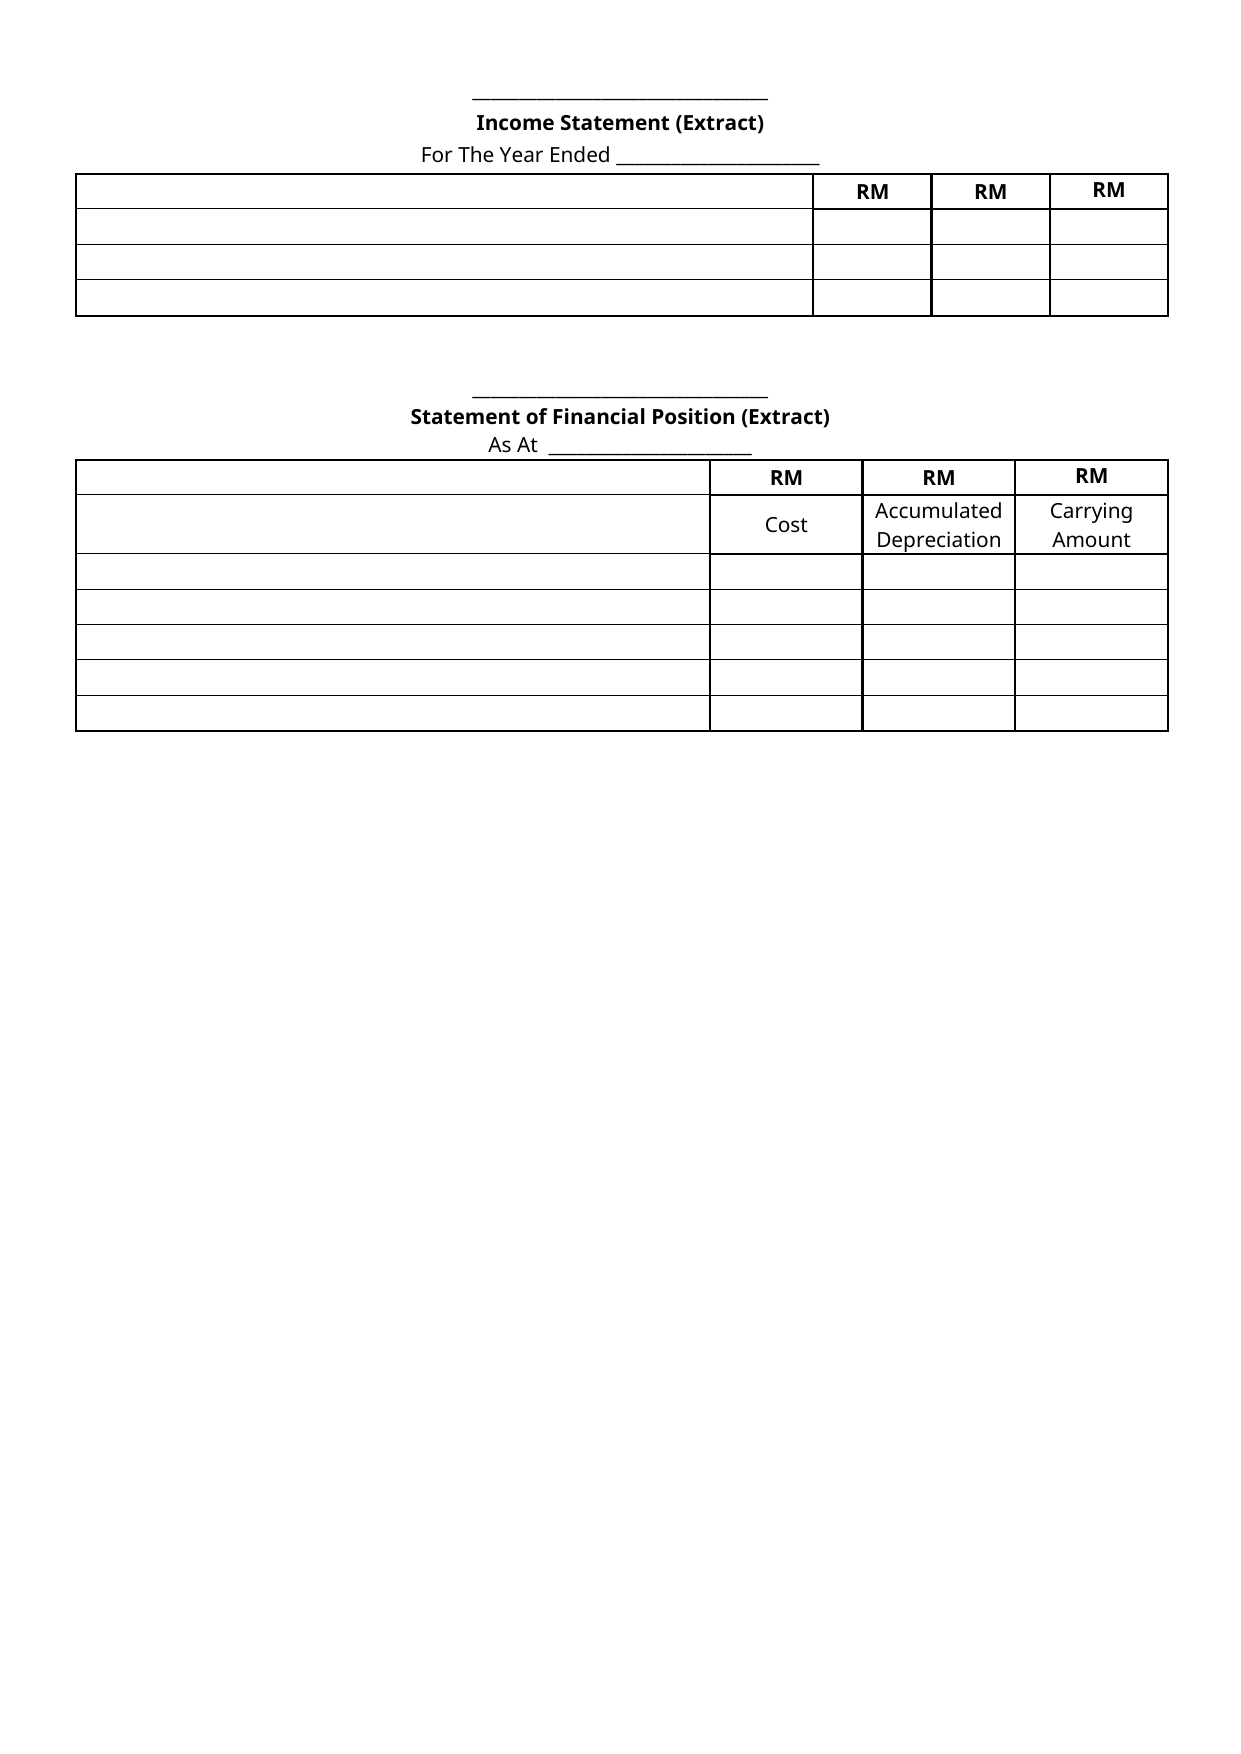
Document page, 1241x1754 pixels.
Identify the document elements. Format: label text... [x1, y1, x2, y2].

table_header RM [1016, 461, 1167, 494]
table_cell [77, 696, 709, 730]
table_cell [864, 555, 1014, 588]
table_cell [77, 495, 709, 553]
table_cell [77, 280, 812, 314]
table_cell [864, 696, 1014, 730]
table_cell [77, 209, 812, 244]
table_cell [1016, 625, 1167, 659]
table_cell Cost [711, 496, 861, 553]
table_cell [77, 590, 709, 624]
text ________________________________ [75, 75, 1165, 103]
table_cell [1051, 280, 1167, 314]
text As At ______________________ [75, 430, 1165, 459]
table_cell [711, 660, 861, 695]
table_cell [1051, 245, 1167, 279]
table_cell [711, 555, 861, 588]
table_cell [77, 625, 709, 659]
table_cell [864, 660, 1014, 695]
table_header RM [814, 175, 930, 208]
table_cell [814, 280, 930, 314]
table_cell [933, 280, 1049, 314]
text ________________________________ [75, 373, 1165, 402]
table_cell Carrying Amount [1016, 496, 1167, 553]
table_cell [77, 660, 709, 695]
table_cell [864, 590, 1014, 624]
text For The Year Ended ______________________ [75, 140, 1165, 169]
table_cell [814, 245, 930, 279]
table_cell [814, 210, 930, 244]
table_cell [77, 554, 709, 588]
table_cell [711, 590, 861, 624]
table_cell [1016, 696, 1167, 730]
table_cell Accumulated Depreciation [864, 496, 1014, 553]
table_cell [933, 210, 1049, 244]
table_cell [864, 625, 1014, 659]
table_cell [1016, 660, 1167, 695]
table_cell [933, 245, 1049, 279]
table_header [77, 461, 709, 494]
table_cell [1051, 210, 1167, 244]
text Income Statement (Extract) [75, 108, 1165, 136]
text Statement of Financial Position (Extract) [75, 402, 1165, 430]
table_header RM [1051, 175, 1167, 208]
table_cell [77, 245, 812, 279]
table_cell [711, 696, 861, 730]
table_cell [1016, 590, 1167, 624]
table_cell [711, 625, 861, 659]
table_header RM [933, 175, 1049, 208]
table_header RM [864, 461, 1014, 494]
table_header [77, 175, 812, 208]
table_cell [1016, 555, 1167, 588]
table_header RM [711, 461, 861, 494]
